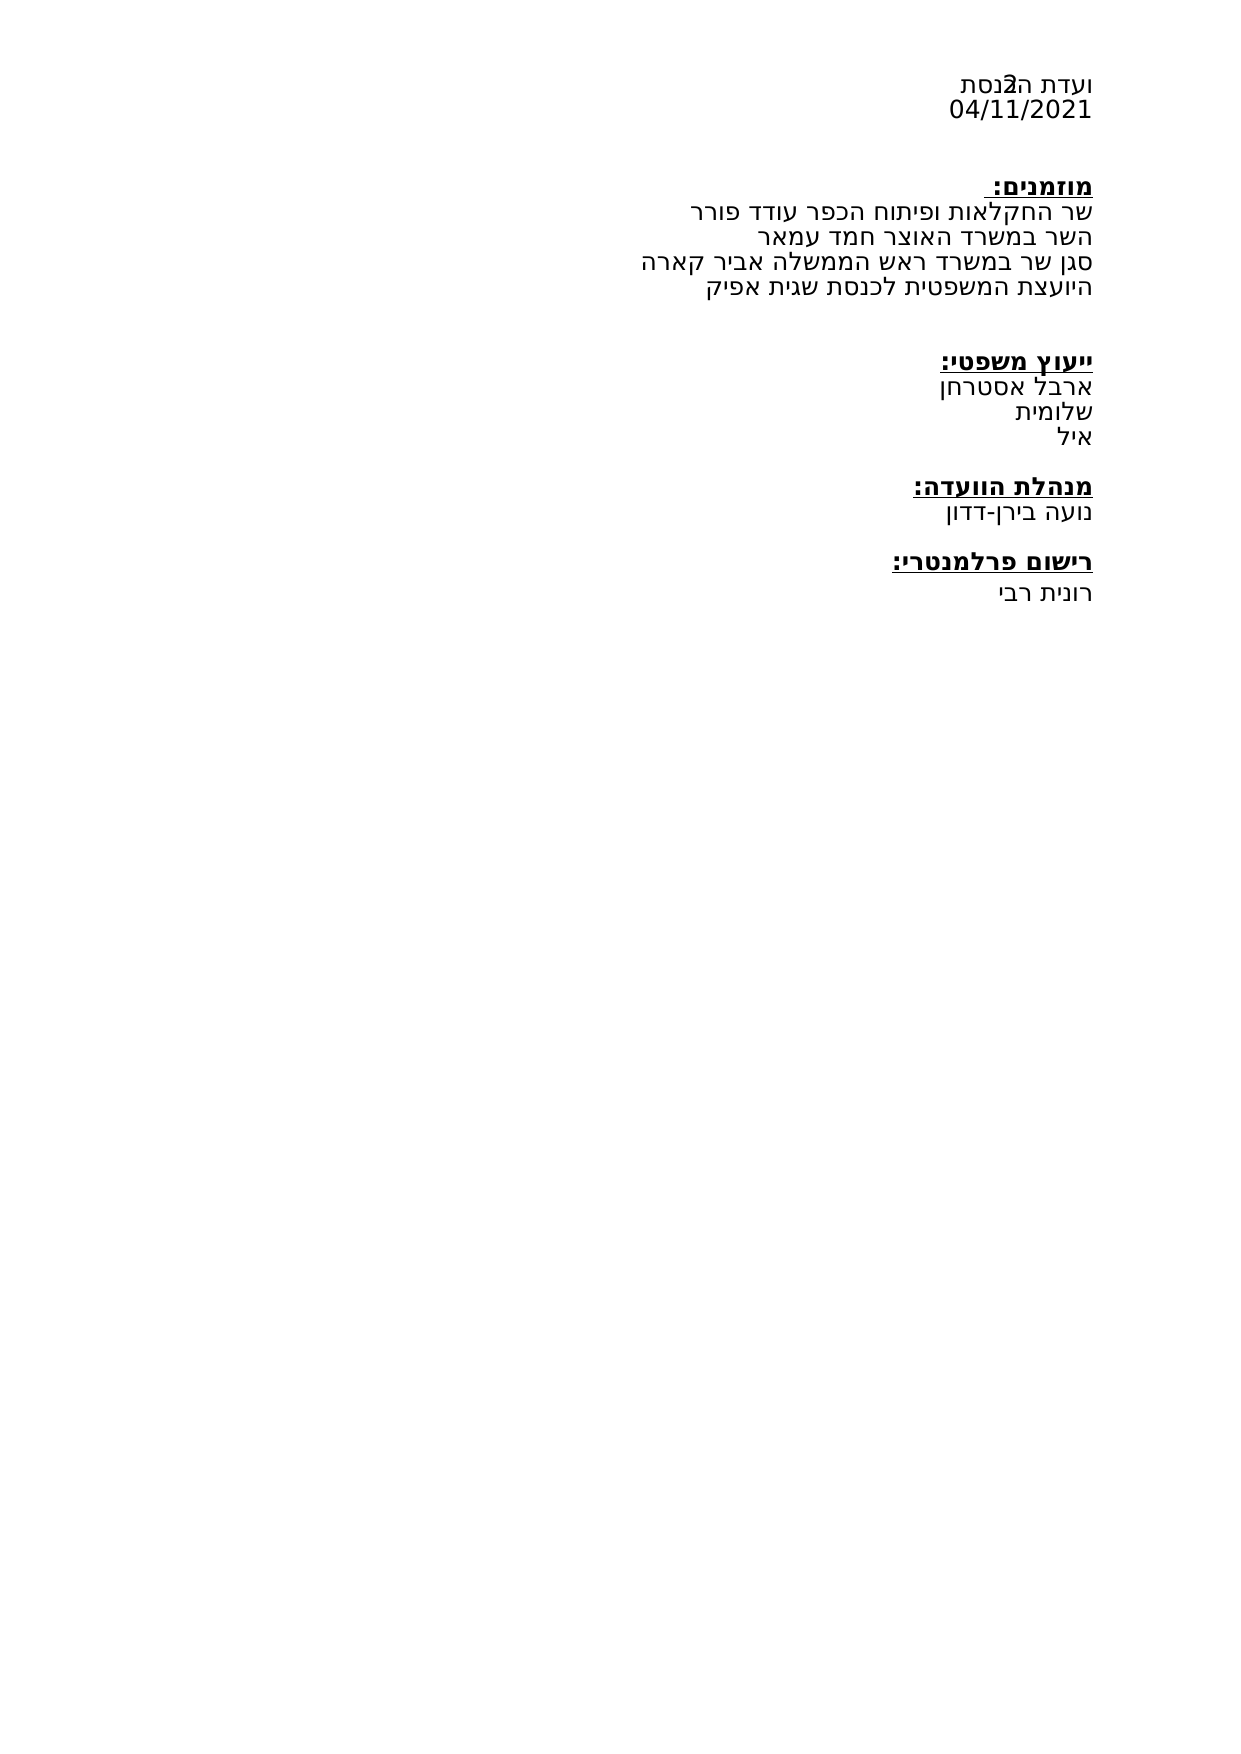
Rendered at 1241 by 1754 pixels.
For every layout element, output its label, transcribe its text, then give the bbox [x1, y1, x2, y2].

text מוזמנים: [147, 175, 1093, 200]
text שר החקלאות ופיתוח הכפר עודד פורר [147, 200, 1093, 225]
text רונית רבי [147, 581, 1093, 606]
text ארבל אסטרחן [147, 375, 1093, 400]
text השר במשרד האוצר חמד עמאר [147, 225, 1093, 250]
text שלומית [147, 400, 1093, 425]
text איל [147, 425, 1093, 450]
text סגן שר במשרד ראש הממשלה אביר קארה [147, 250, 1093, 275]
text מנהלת הוועדה: [147, 475, 1093, 500]
text נועה בירן-דדון [147, 500, 1093, 525]
text רישום פרלמנטרי: [147, 550, 1093, 575]
text היועצת המשפטית לכנסת שגית אפיק [147, 275, 1093, 300]
text ייעוץ משפטי: [147, 350, 1093, 375]
